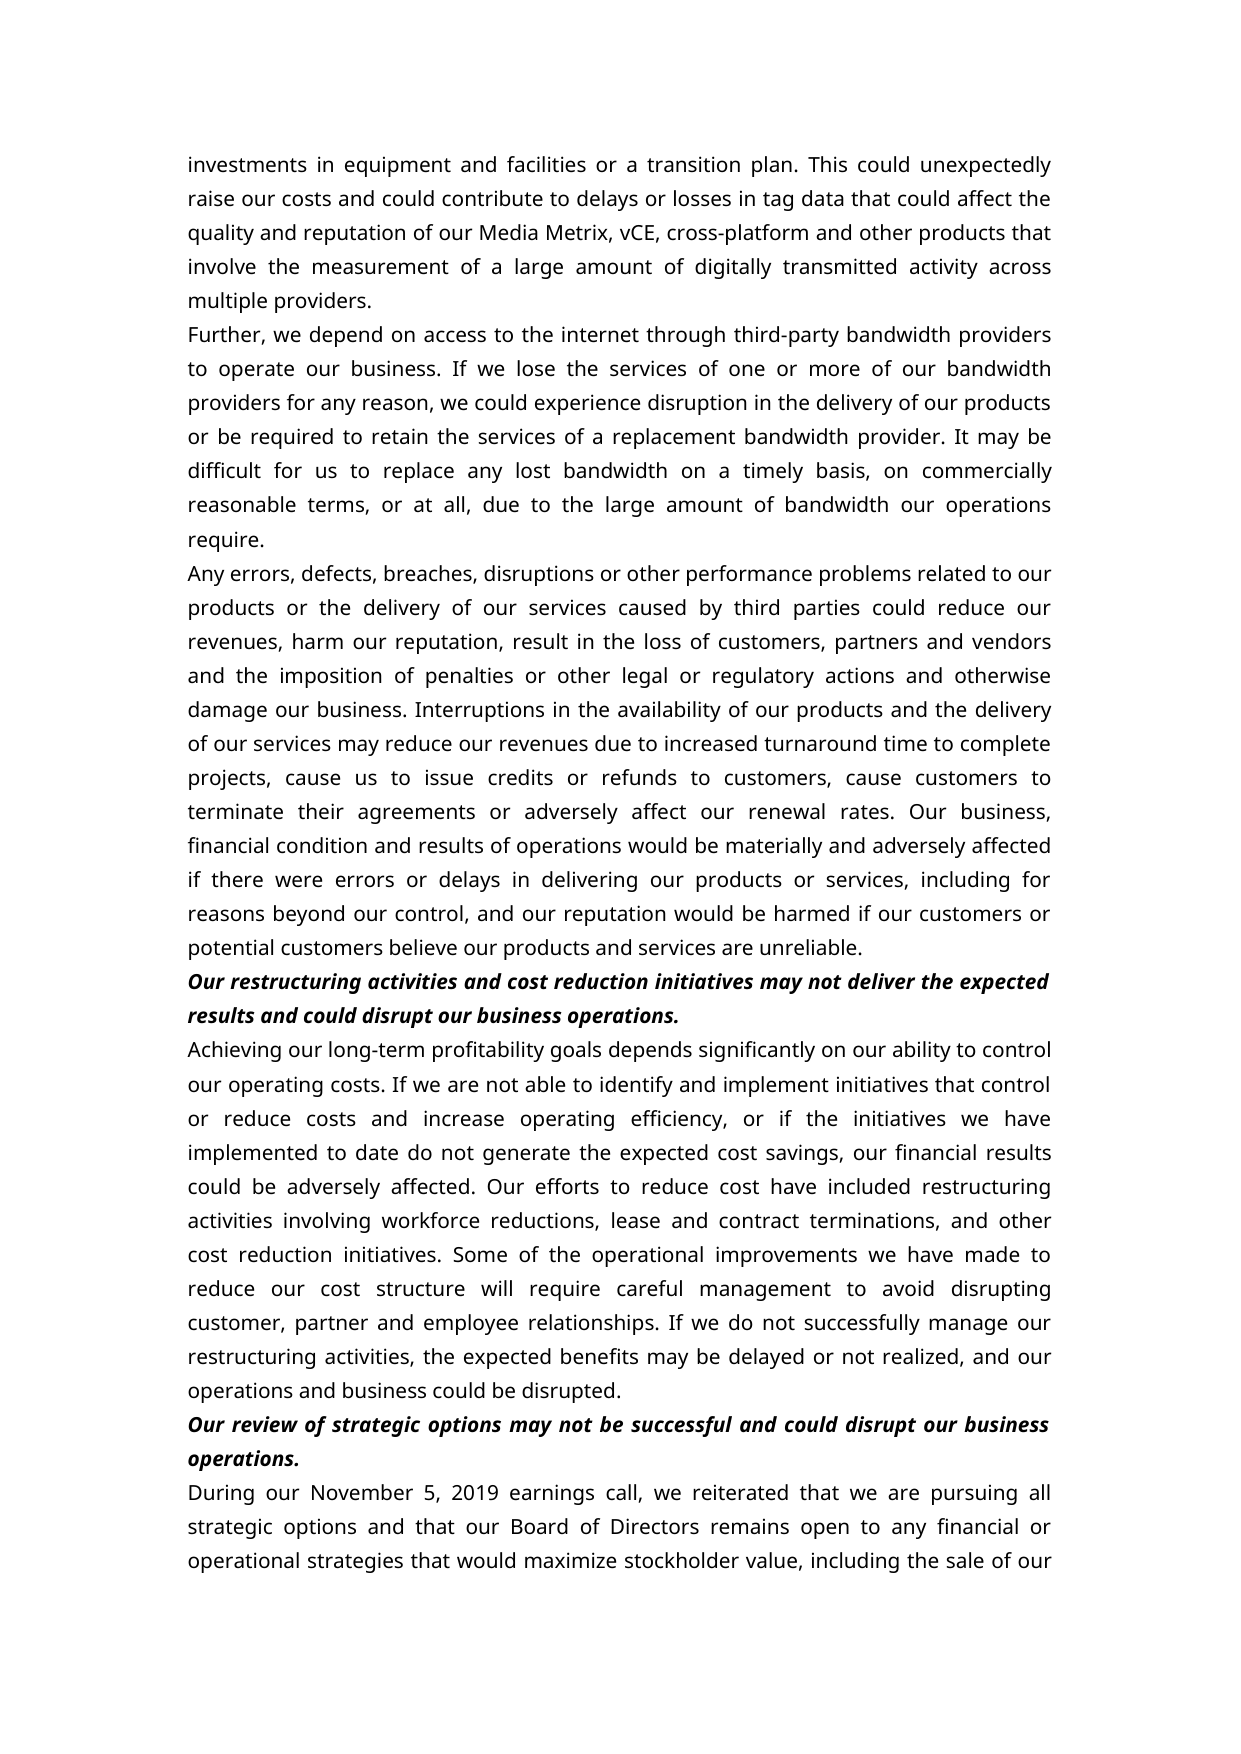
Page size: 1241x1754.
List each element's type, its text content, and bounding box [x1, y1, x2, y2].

text Achieving our long-term profitability goals depends significantly on our ability to control our operating costs. If we are not able to identify and implement initiatives that control or reduce costs and increase operating efficiency, or if the initiatives we have implemented to date do not generate the expected cost savings, our financial results could be adversely affected. Our efforts to reduce cost have included restructuring activities involving workforce reductions, lease and contract terminations, and other cost reduction initiatives. Some of the operational improvements we have made to reduce our cost structure will require careful management to avoid disrupting customer, partner and employee relationships. If we do not successfully manage our restructuring activities, the expected benefits may be delayed or not realized, and our operations and business could be disrupted. [187, 1036, 1053, 1405]
text Our review of strategic options may not be successful and could disrupt our business operations. [187, 1410, 1053, 1473]
text Further, we depend on access to the internet through third-party bandwidth providers to operate our business. If we lose the services of one or more of our bandwidth providers for any reason, we could experience disruption in the delivery of our products or be required to retain the services of a replacement bandwidth provider. It may be difficult for us to replace any lost bandwidth on a timely basis, on commercially reasonable terms, or at all, due to the large amount of bandwidth our operations require. [187, 320, 1053, 553]
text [187, 150, 1053, 315]
text Any errors, defects, breaches, disruptions or other performance problems related to our products or the delivery of our services caused by third parties could reduce our revenues, harm our reputation, result in the loss of customers, partners and vendors and the imposition of penalties or other legal or regulatory actions and otherwise damage our business. Interruptions in the availability of our products and the delivery of our services may reduce our revenues due to increased turnaround time to complete projects, cause us to issue credits or refunds to customers, cause customers to terminate their agreements or adversely affect our renewal rates. Our business, financial condition and results of operations would be materially and adversely affected if there were errors or delays in delivering our products or services, including for reasons beyond our control, and our reputation would be harmed if our customers or potential customers believe our products and services are unreliable. [187, 559, 1053, 962]
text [187, 1478, 1053, 1575]
text Our restructuring activities and cost reduction initiatives may not deliver the expected results and could disrupt our business operations. [187, 967, 1053, 1030]
